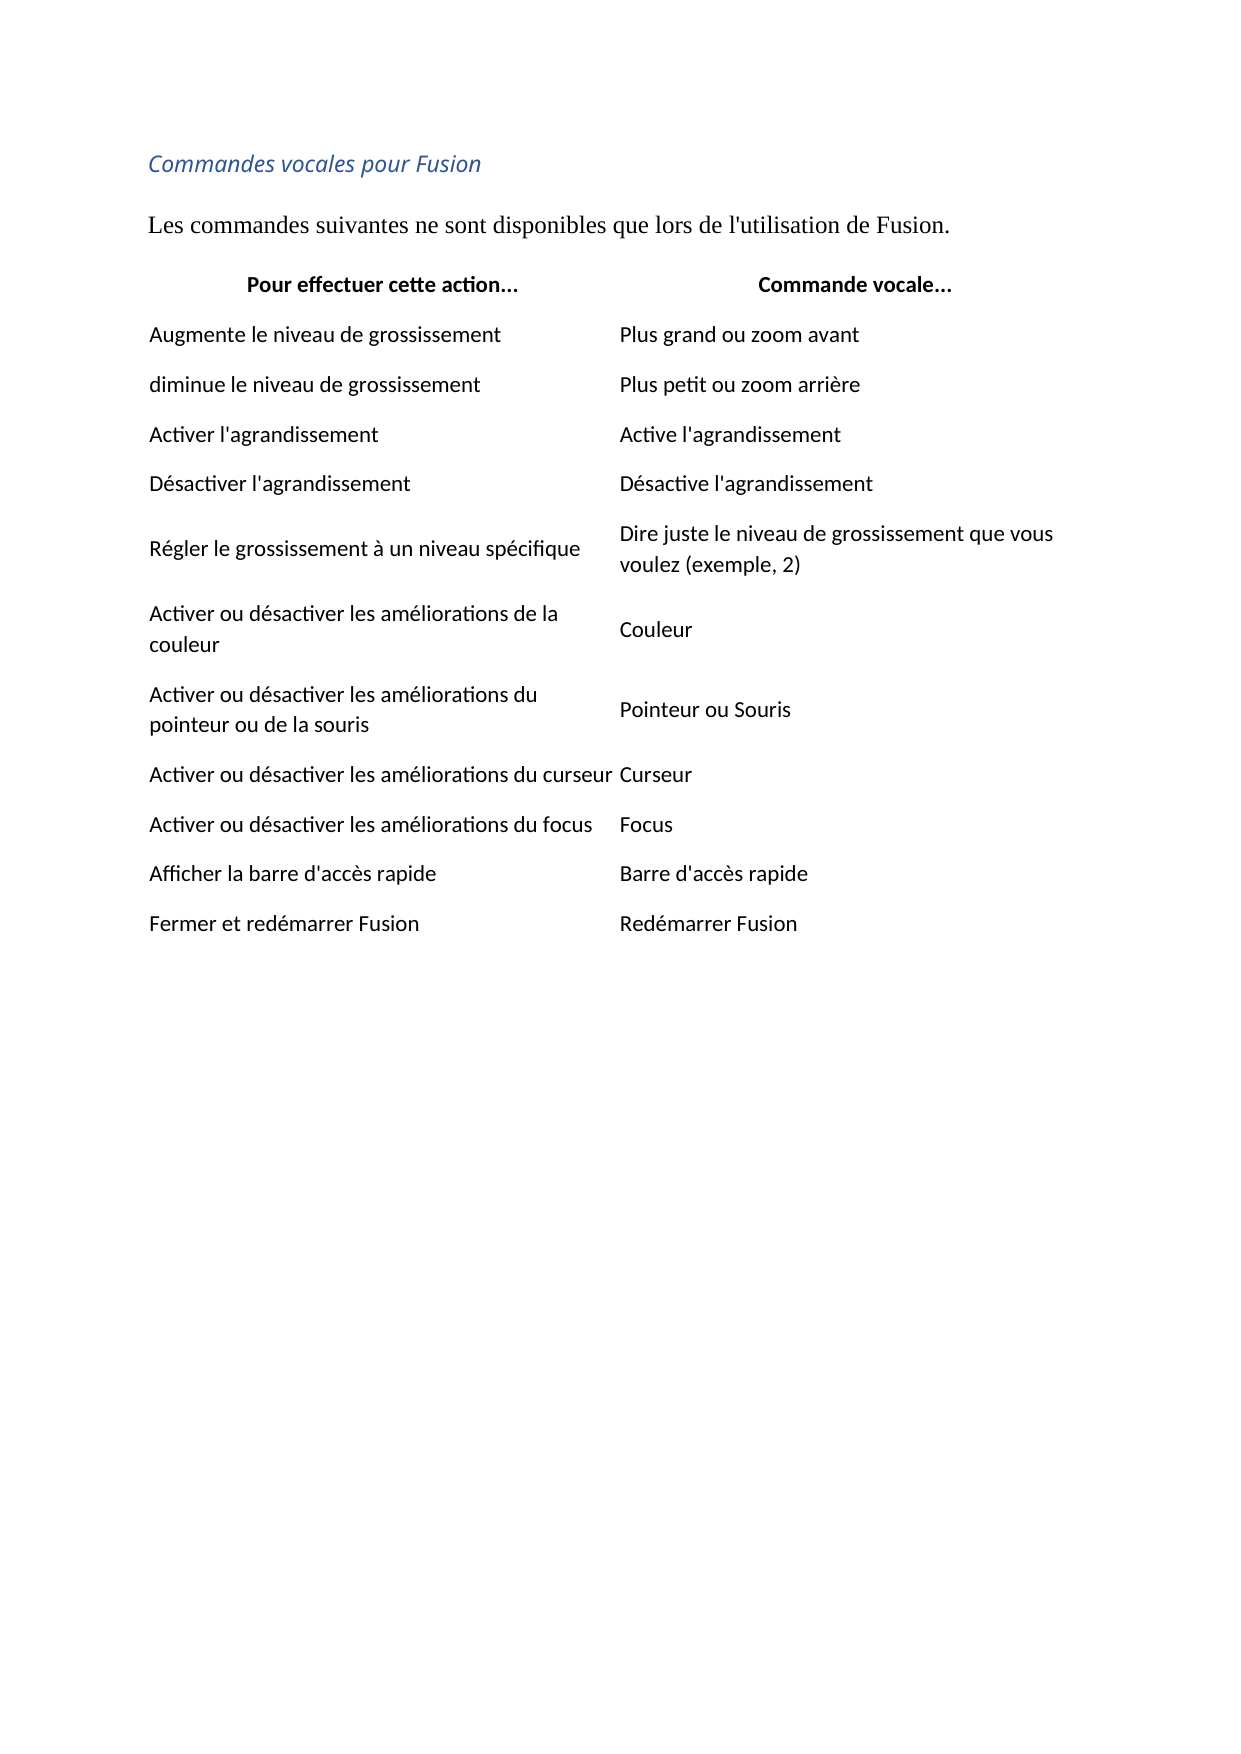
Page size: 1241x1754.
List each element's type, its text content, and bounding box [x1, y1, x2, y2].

table_cell Activer l'agrandissement [148, 418, 618, 468]
table_cell Désactive l'agrandissement [618, 468, 1093, 518]
table_cell Activer ou désactiver les améliorations du focus [148, 808, 618, 858]
table_cell Fermer et redémarrer Fusion [148, 908, 618, 958]
table_header Pour effectuer cette action... [148, 269, 618, 318]
table_cell Dire juste le niveau de grossissement que vous voulez (exemple, 2) [618, 518, 1093, 598]
table_header Commande vocale... [618, 269, 1093, 318]
table_cell Curseur [618, 758, 1093, 808]
table_cell Activer ou désactiver les améliorations du pointeur ou de la souris [148, 678, 618, 758]
table_cell Plus grand ou zoom avant [618, 318, 1093, 368]
table_cell Afficher la barre d'accès rapide [148, 858, 618, 908]
table_cell Plus petit ou zoom arrière [618, 368, 1093, 418]
table_cell Redémarrer Fusion [618, 908, 1093, 958]
table_cell Régler le grossissement à un niveau spécifique [148, 518, 618, 598]
table_cell Pointeur ou Souris [618, 678, 1093, 758]
table_cell Couleur [618, 598, 1093, 678]
table_cell Augmente le niveau de grossissement [148, 318, 618, 368]
table_cell Activer ou désactiver les améliorations du curseur [148, 758, 618, 808]
table_cell diminue le niveau de grossissement [148, 368, 618, 418]
table_cell Activer ou désactiver les améliorations de la couleur [148, 598, 618, 678]
table_cell Barre d'accès rapide [618, 858, 1093, 908]
text Les commandes suivantes ne sont disponibles que lors de l'utilisation de Fusion. [148, 211, 1093, 239]
subtitle Commandes vocales pour Fusion [148, 148, 1093, 179]
table_cell Active l'agrandissement [618, 418, 1093, 468]
table_cell Désactiver l'agrandissement [148, 468, 618, 518]
table_cell Focus [618, 808, 1093, 858]
